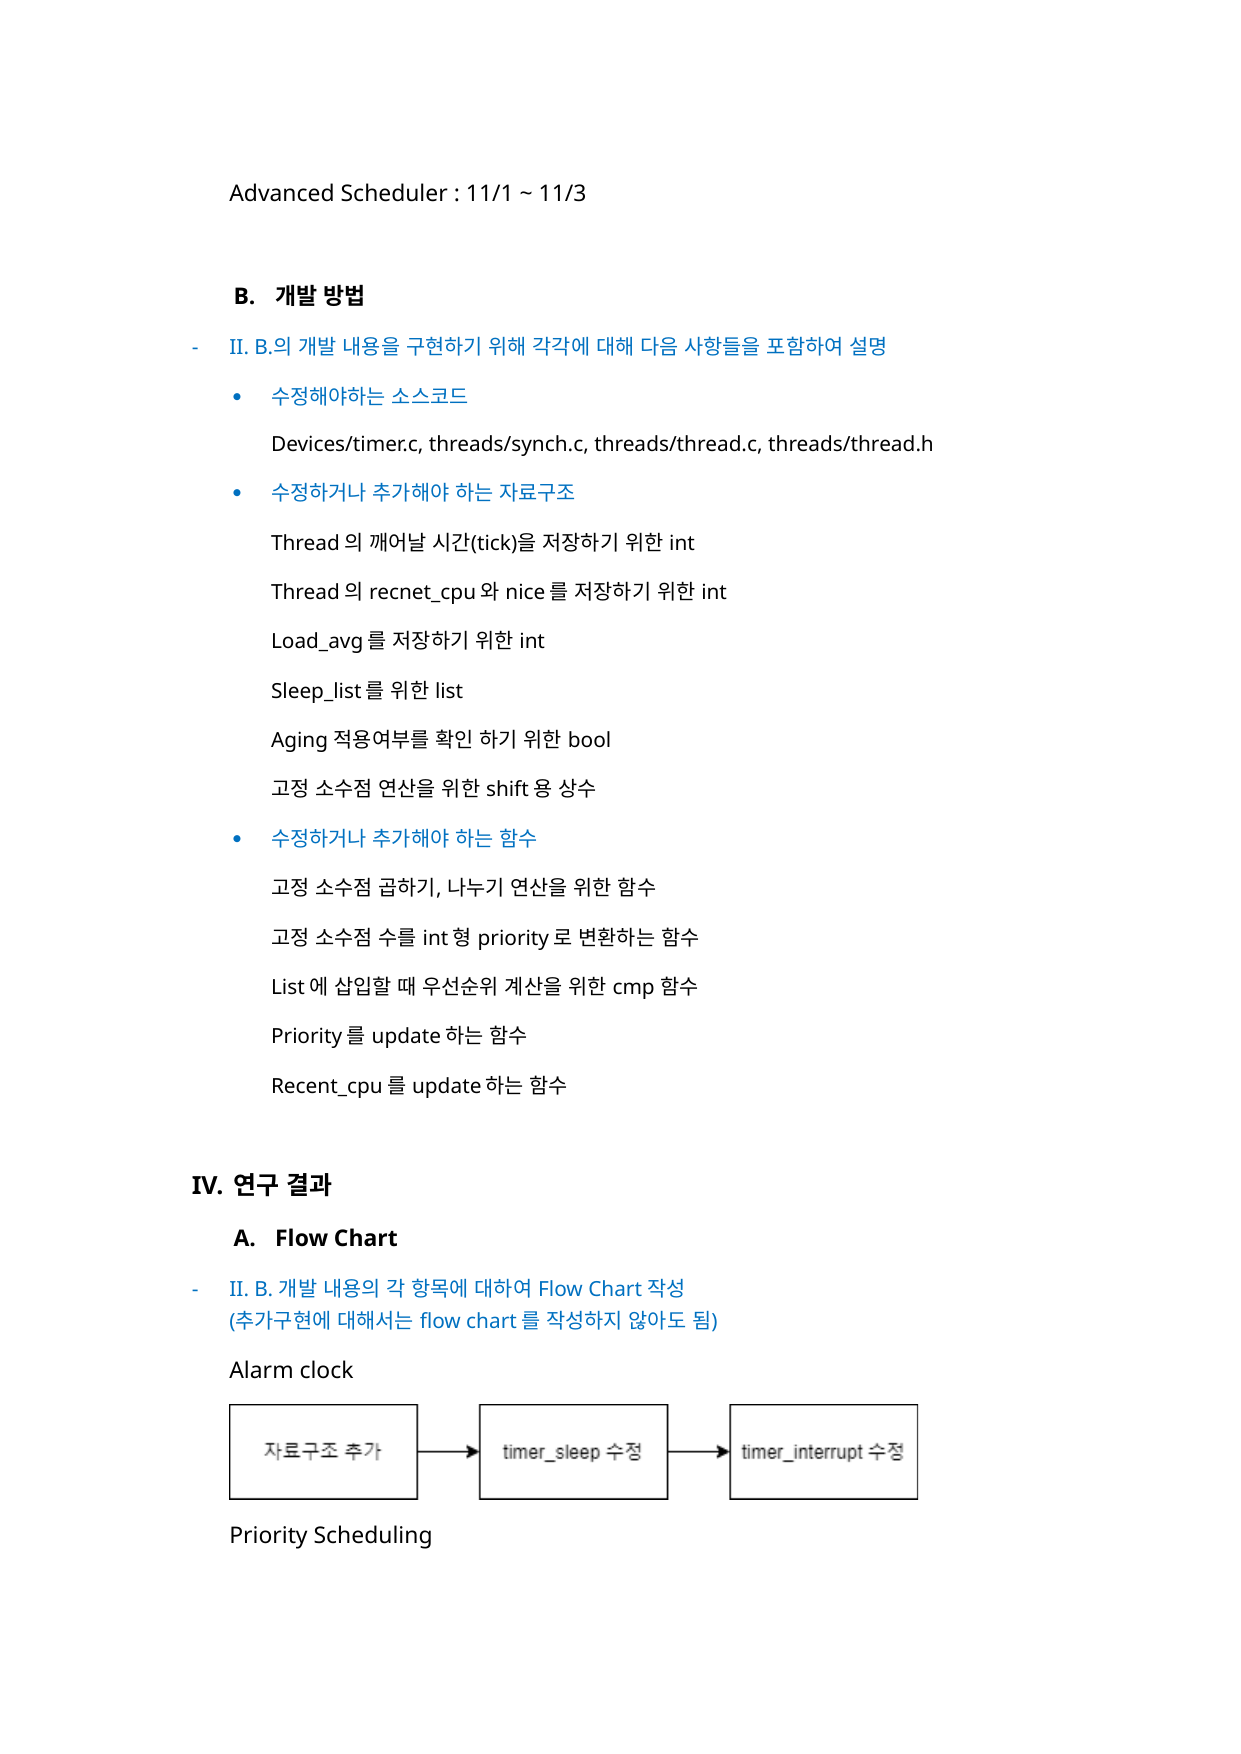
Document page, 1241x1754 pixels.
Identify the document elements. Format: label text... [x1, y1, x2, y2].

list 연구 결과 [192, 1166, 1090, 1202]
list II. B. 개발 내용의 각 항목에 대하여 Flow Chart 작성 (추가구현에 대해서는 flow chart를 작성하지 않아도 됨) [192, 1272, 1090, 1335]
text Aging 적용여부를 확인 하기 위한 bool [271, 723, 1090, 754]
list 수정해야하는 소스코드 [233, 380, 1090, 410]
list 수정하거나 추가해야 하는 자료구조 [233, 477, 1090, 507]
text Advanced Scheduler : 11/1 ~ 11/3 [229, 177, 1090, 208]
list Alarm clock [229, 1354, 1090, 1385]
picture [229, 1404, 919, 1500]
list 수정하거나 추가해야 하는 함수 [233, 822, 1090, 852]
list Priority Scheduling [229, 1519, 1090, 1550]
text Thread의 깨어날 시간(tick)을 저장하기 위한 int [271, 526, 1090, 556]
text Load_avg를 저장하기 위한 int [271, 624, 1090, 655]
list List에 삽입할 때 우선순위 계산을 위한 cmp 함수 [271, 970, 1090, 1000]
list Flow Chart [233, 1222, 1090, 1253]
text Sleep_list를 위한 list [271, 674, 1090, 704]
list 고정 소수점 곱하기, 나누기 연산을 위한 함수 [271, 871, 1090, 902]
list 고정 소수점 수를 int형 priority로 변환하는 함수 [271, 921, 1090, 951]
text Thread의 recnet_cpu와 nice를 저장하기 위한 int [271, 575, 1090, 606]
text 고정 소수점 연산을 위한 shift용 상수 [271, 773, 1090, 803]
list II. B.의 개발 내용을 구현하기 위해 각각에 대해 다음 사항들을 포함하여 설명 [192, 331, 1090, 361]
list Priority를 update하는 함수 [271, 1019, 1090, 1050]
list 개발 방법 [233, 278, 1090, 311]
list Recent_cpu를 update하는 함수 [271, 1069, 1090, 1099]
list Devices/timer.c, threads/synch.c, threads/thread.c, threads/thread.h [271, 429, 1090, 458]
